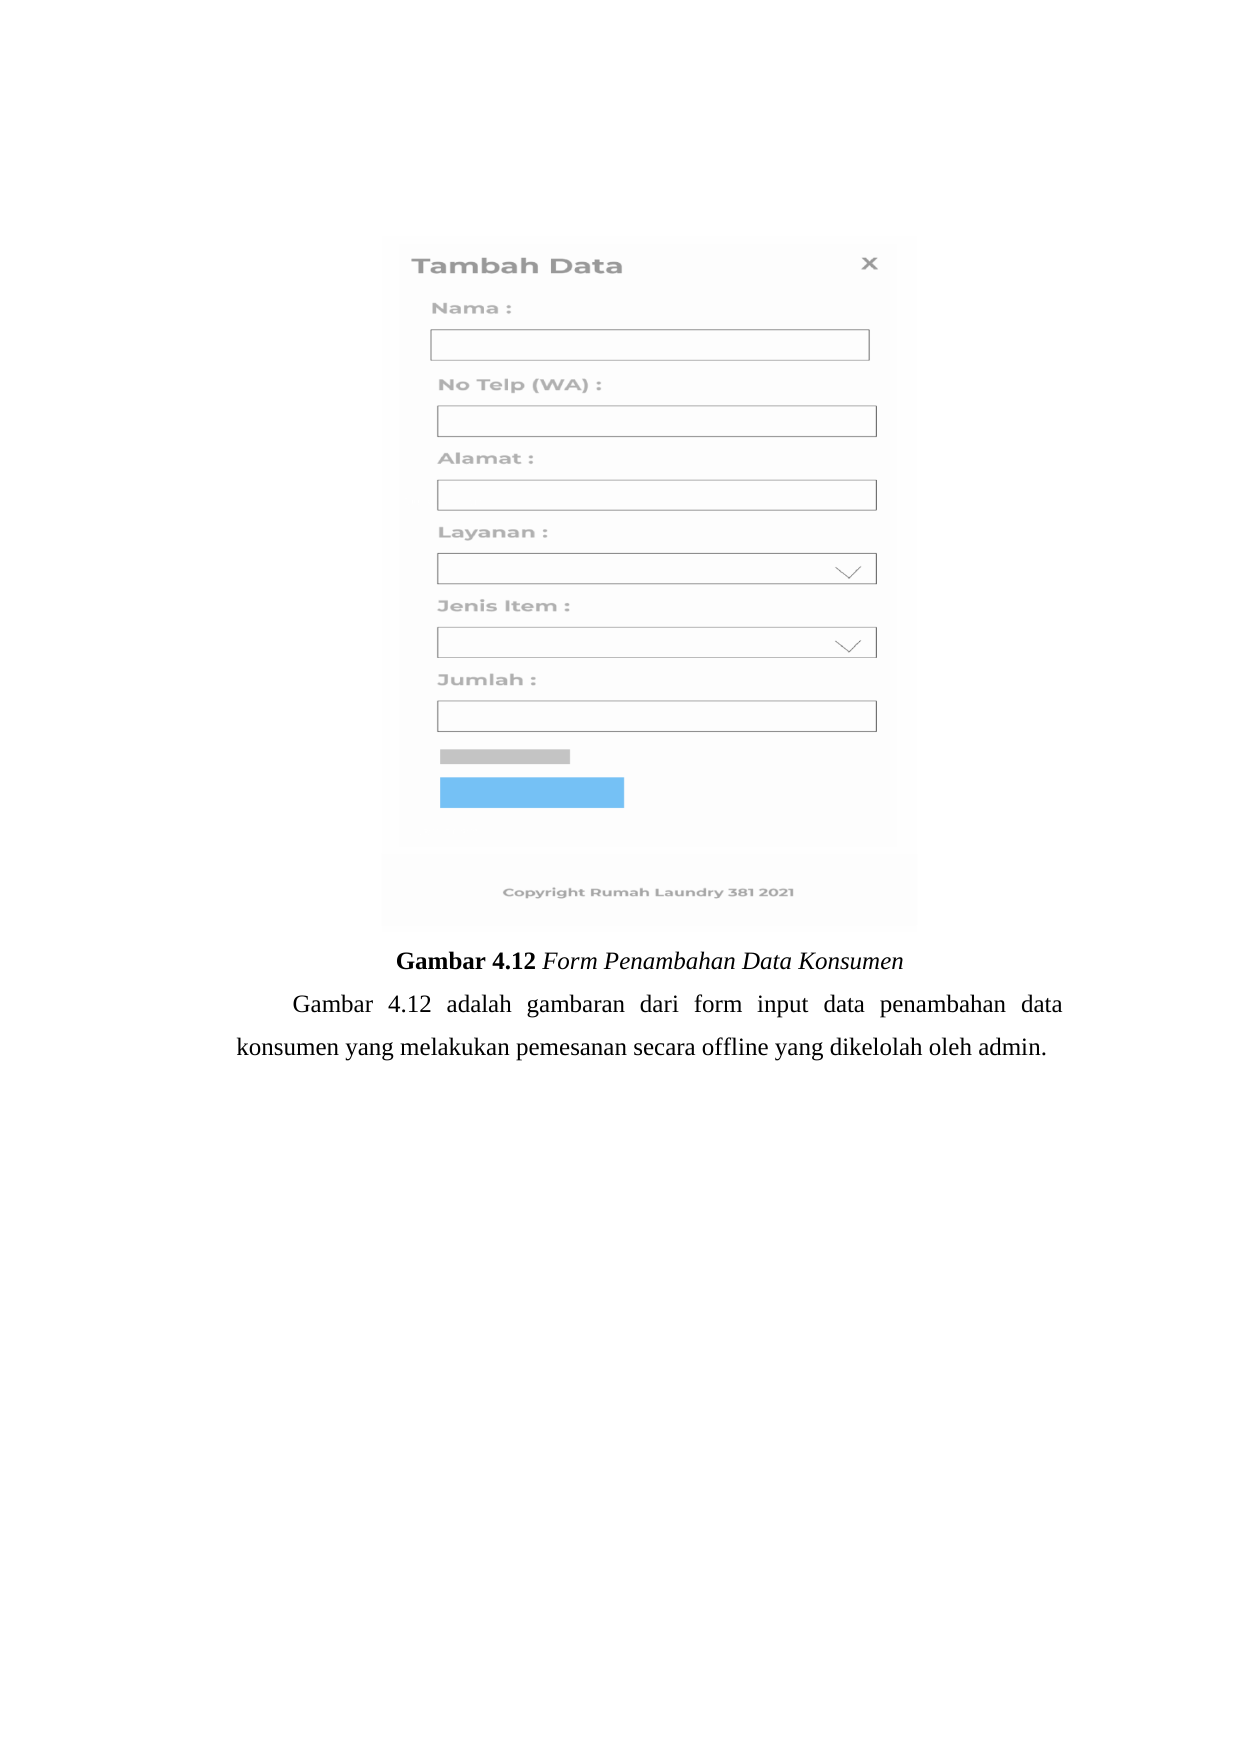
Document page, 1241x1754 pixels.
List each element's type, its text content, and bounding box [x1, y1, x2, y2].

list Gambar 4.12 Form Penambahan Data Konsumen [236, 946, 1063, 975]
picture [381, 236, 918, 932]
list Gambar 4.12 adalah gambaran dari form input data penambahan data konsumen yang melakukan pemesanan secara offline yang dikelolah oleh admin. [236, 989, 1063, 1061]
